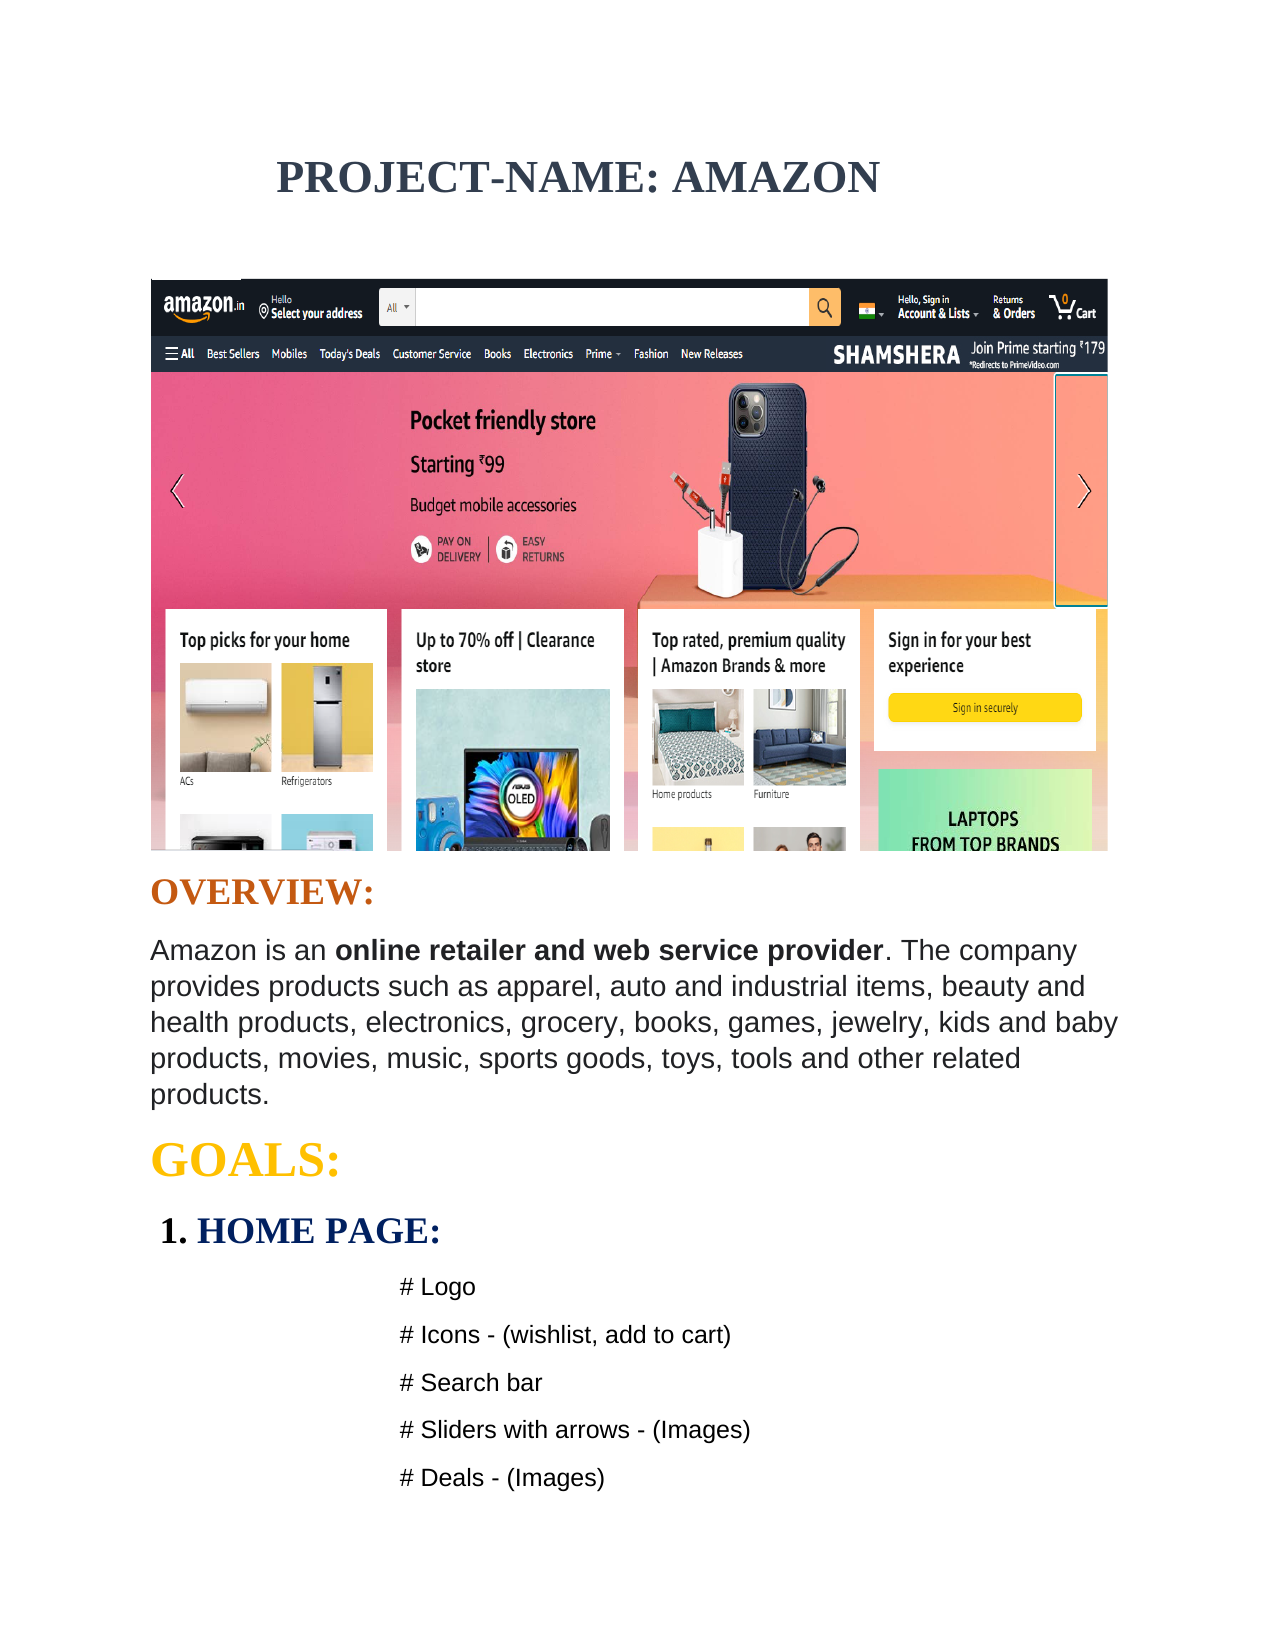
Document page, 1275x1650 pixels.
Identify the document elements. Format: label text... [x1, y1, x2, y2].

list HOME PAGE: [159, 1209, 1125, 1252]
text OVERVIEW: [150, 869, 1125, 913]
text # Icons - (wishlist, add to cart) [150, 1320, 1125, 1348]
text # Logo [150, 1272, 1125, 1301]
text # Search bar [150, 1367, 1125, 1396]
text # Deals - (Images) [150, 1463, 1125, 1492]
text # Sliders with arrows - (Images) [150, 1415, 1125, 1444]
text PROJECT-NAME: AMAZON [150, 150, 1125, 203]
text GOALS: [150, 1130, 1125, 1188]
picture [151, 270, 1108, 851]
text Amazon is an online retailer and web service provider. The company provides products such as apparel, auto and industrial items, beauty and health products, electronics, grocery, books, games, jewelry, kids and baby products, movies, music, sports goods, toys, tools and other related products. [150, 933, 1125, 1111]
picture [423, 839, 429, 851]
